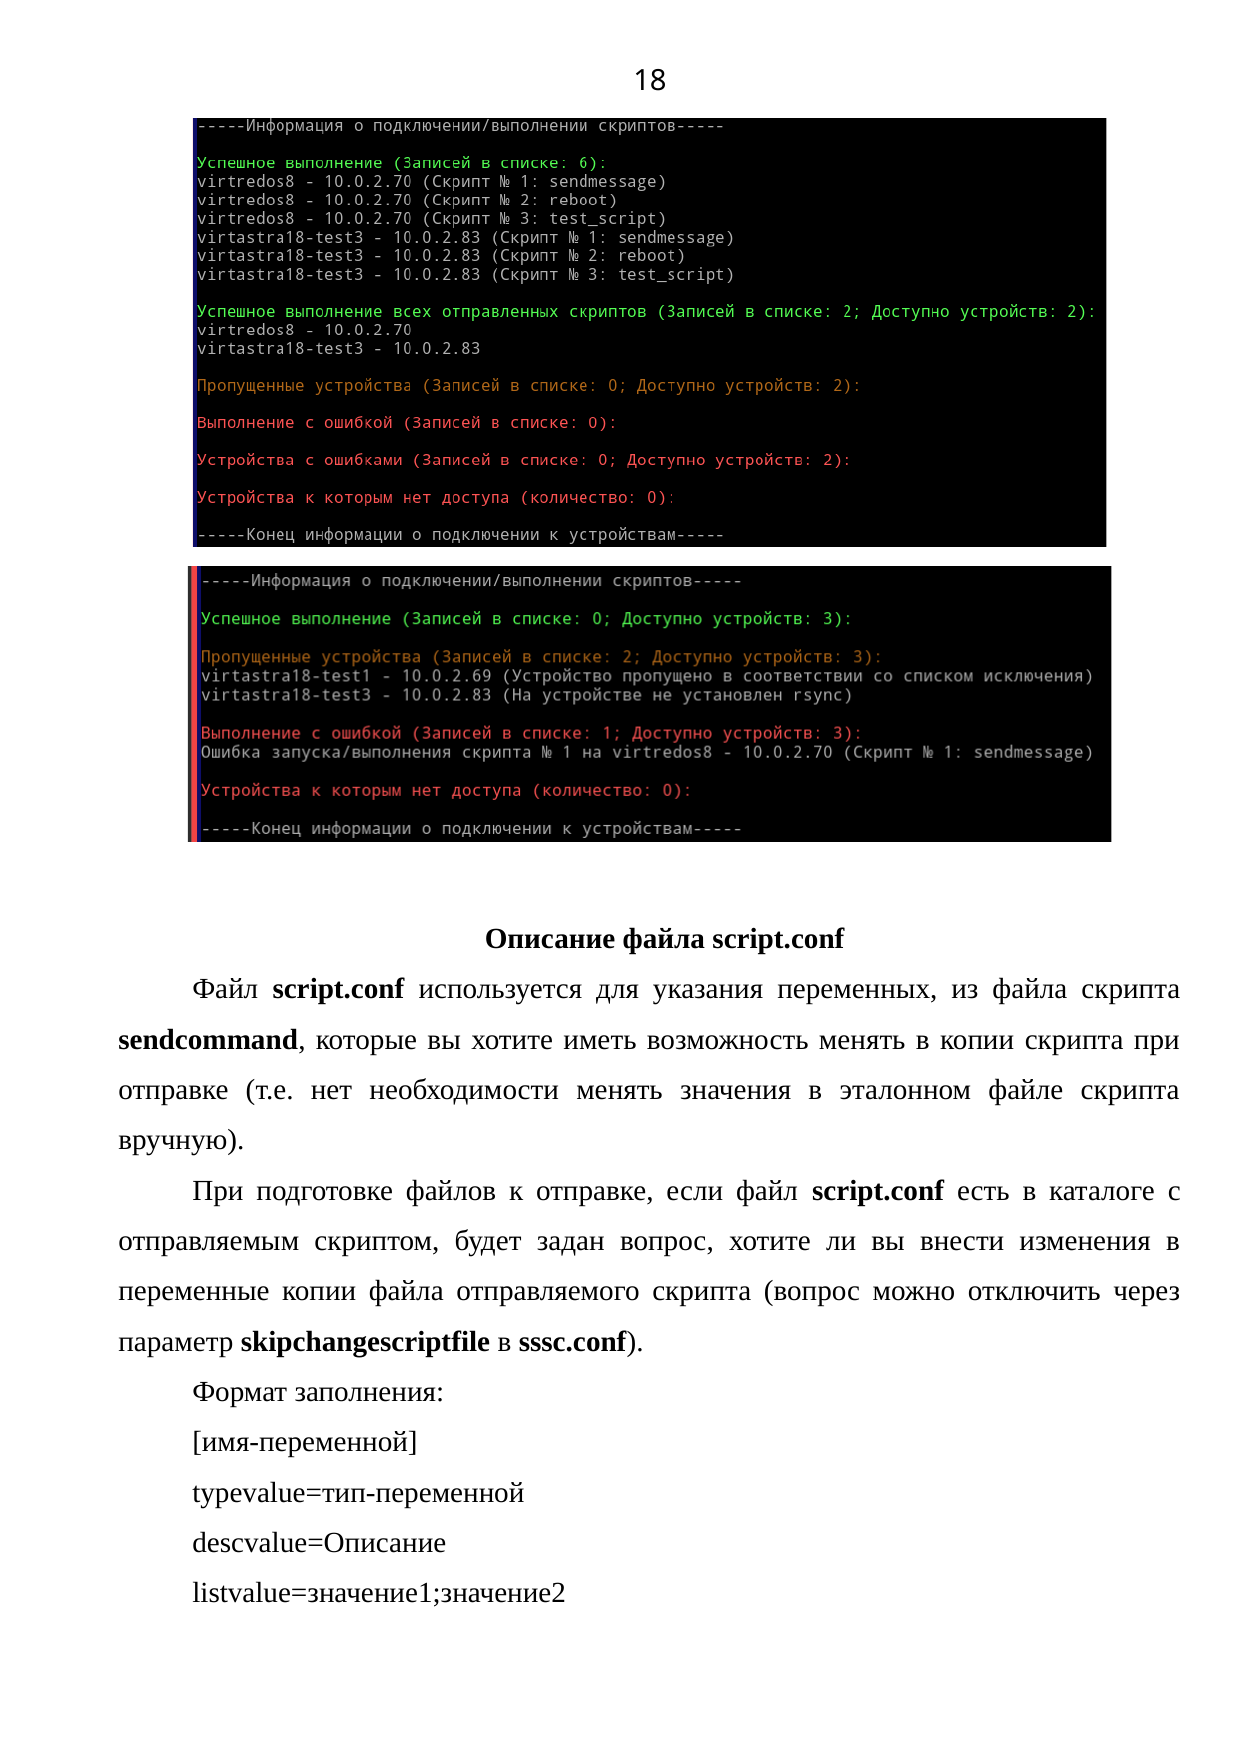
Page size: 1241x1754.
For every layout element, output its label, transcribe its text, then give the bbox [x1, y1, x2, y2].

picture [192, 118, 1107, 547]
picture [187, 566, 1112, 842]
text При подготовке файлов к отправке, если файл script.conf есть в каталоге с отправляемым скриптом, будет задан вопрос, хотите ли вы внести изменения в переменные копии файла отправляемого скрипта (вопрос можно отключить через параметр skipchangescriptfile в sssc.conf). [118, 1173, 1181, 1357]
subtitle Описание файла script.conf [148, 921, 1181, 955]
text Формат заполнения: [118, 1374, 1181, 1408]
text typevalue=тип-переменной [118, 1475, 1181, 1508]
text descvalue=Описание [118, 1525, 1181, 1558]
text [имя-переменной] [118, 1424, 1181, 1458]
text listvalue=значение1;значение2 [118, 1575, 1181, 1609]
text Файл script.conf используется для указания переменных, из файла скрипта sendcommand, которые вы хотите иметь возможность менять в копии скрипта при отправке (т.е. нет необходимости менять значения в эталонном файле скрипта вручную). [118, 972, 1181, 1156]
